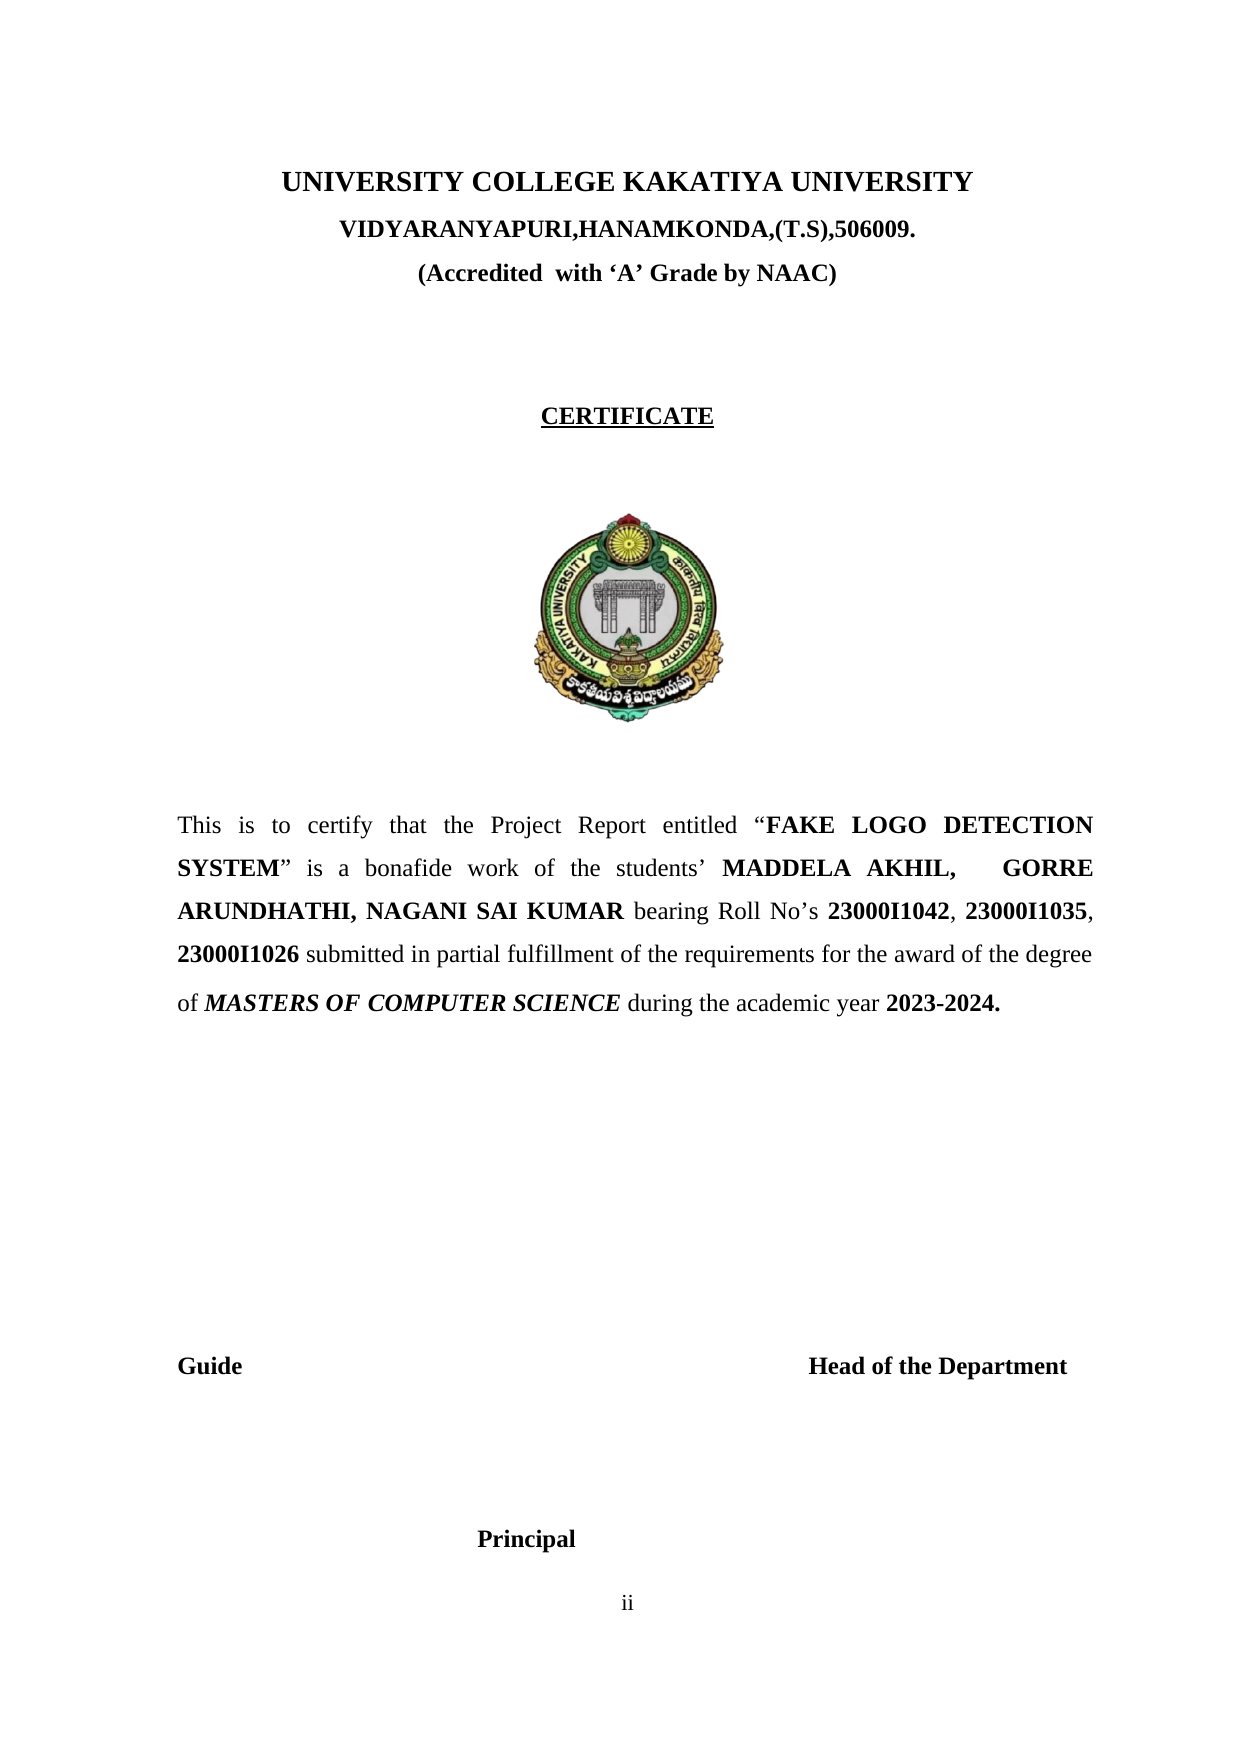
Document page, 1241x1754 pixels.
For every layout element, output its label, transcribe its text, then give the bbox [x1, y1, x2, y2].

text Principal [477, 1524, 1153, 1552]
text This is to certify that the Project Report entitled “FAKE LOGO DETECTION SYSTEM” is a bonafide work of the students’ MADDELA AKHIL, GORRE ARUNDHATHI, NAGANI SAI KUMAR bearing Roll No’s 23000I1042, 23000I1035, 23000I1026 submitted in partial fulfillment of the requirements for the award of the degree of MASTERS OF COMPUTER SCIENCE during the academic year 2023-2024. [177, 810, 1094, 1018]
text Guide Head of the Department [102, 1351, 1153, 1409]
text UNIVERSITY COLLEGE KAKATIYA UNIVERSITY [102, 164, 1153, 198]
text (accredited with ‘A’ Grade by NAAC) [102, 258, 1153, 286]
text CERTIFICATE [102, 401, 1153, 430]
text VIDYARANYAPURI,HANAMKONDA,(T.S),506009. [102, 214, 1153, 243]
picture [495, 487, 760, 753]
